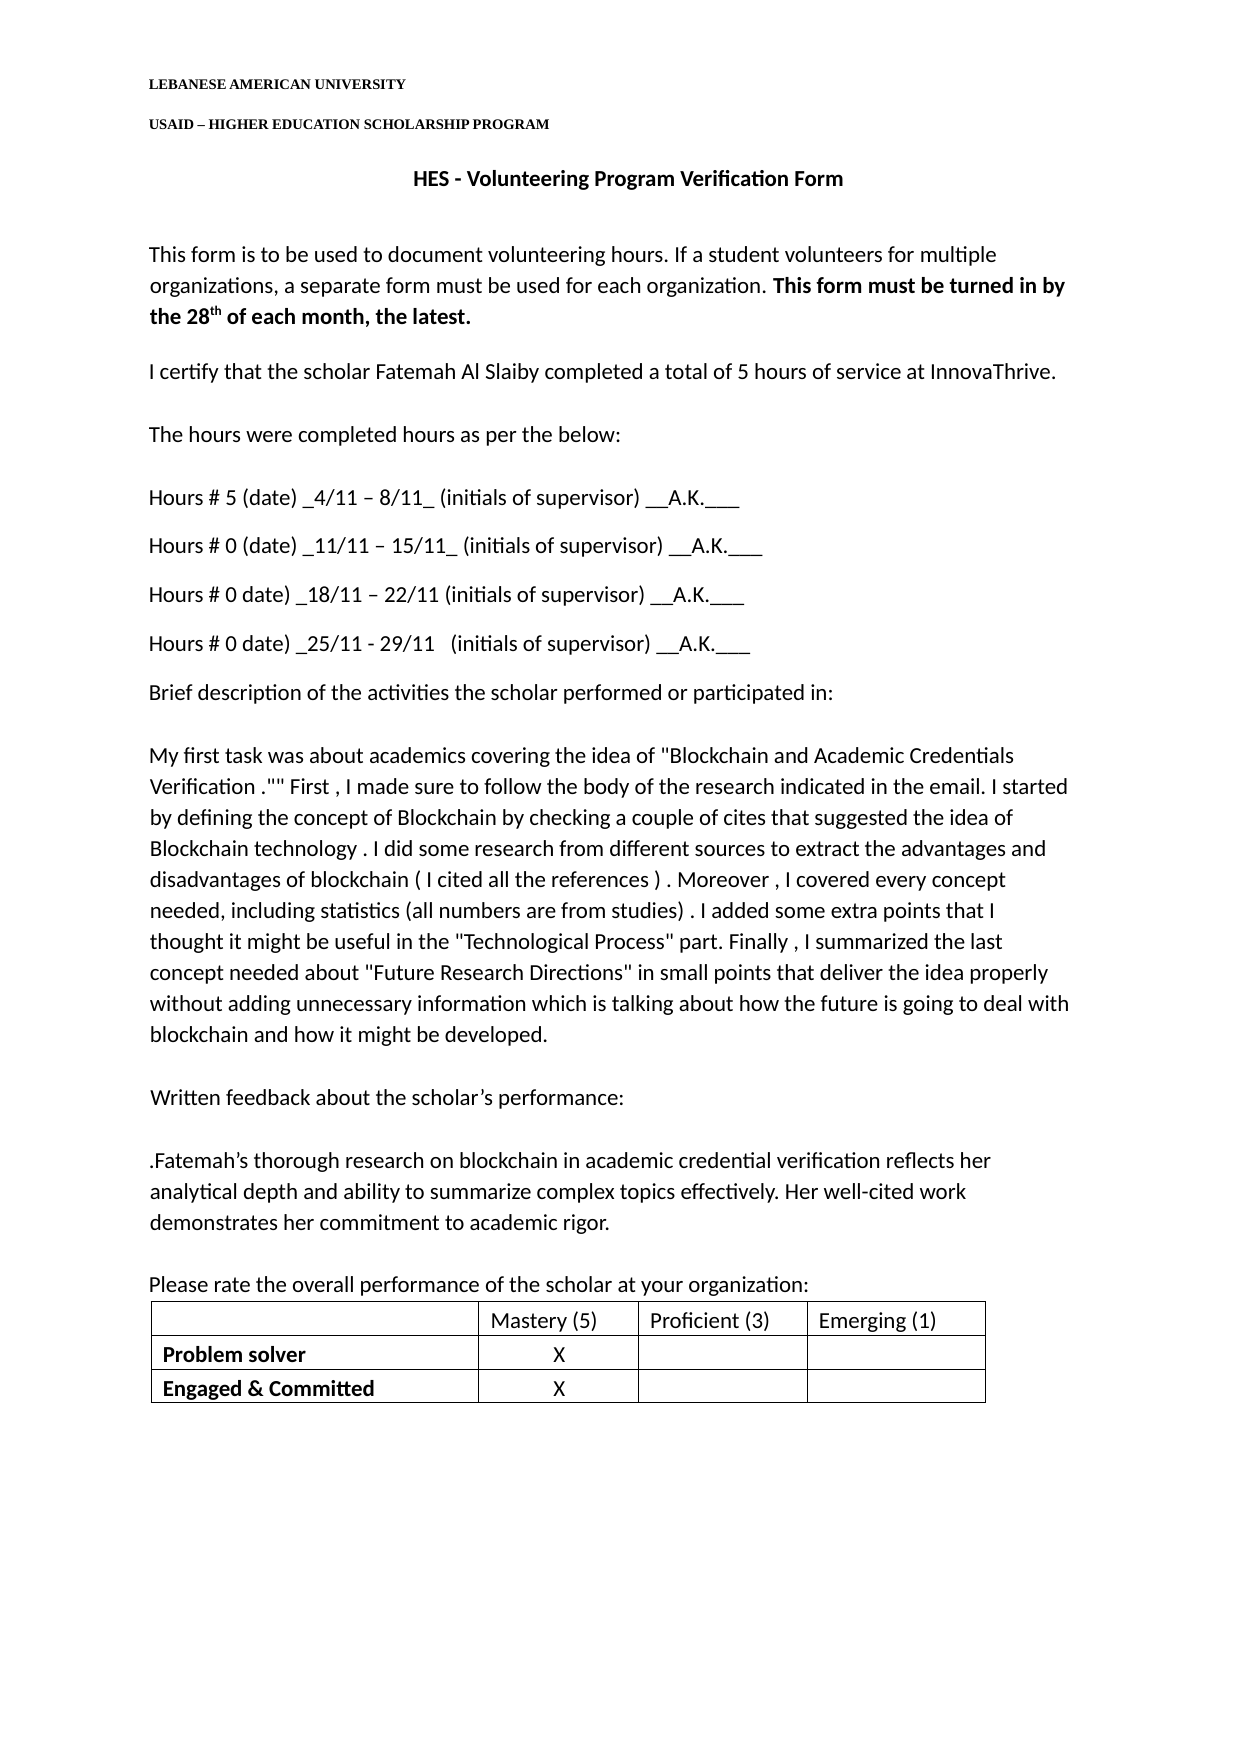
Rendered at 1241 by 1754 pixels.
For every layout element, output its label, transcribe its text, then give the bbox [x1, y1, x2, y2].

table_header Mastery (5) [479, 1302, 638, 1335]
text HES - Volunteering Program Verification Form [185, 164, 1072, 192]
table_cell [639, 1336, 807, 1368]
table_header [152, 1302, 478, 1335]
text This form is to be used to document volunteering hours. If a student volunteers for multiple organizations, a separate form must be used for each organization. This form must be turned in by the 28th of each month, the latest. [148, 240, 1072, 331]
table_cell Engaged & Committed [152, 1370, 478, 1402]
text My first task was about academics covering the idea of "Blockchain and Academic Credentials Verification ."" First , I made sure to follow the body of the research indicated in the email. I started by defining the concept of Blockchain by checking a couple of cites that suggested the idea of Blockchain technology . I did some research from different sources to extract the advantages and disadvantages of blockchain ( I cited all the references ) . Moreover , I covered every concept needed, including statistics (all numbers are from studies) . I added some extra points that I thought it might be useful in the "Technological Process" part. Finally , I summarized the last concept needed about "Future Research Directions" in small points that deliver the idea properly without adding unnecessary information which is talking about how the future is going to deal with blockchain and how it might be developed. [148, 741, 1072, 1048]
text I certify that the scholar Fatemah Al Slaiby completed a total of 5 hours of service at InnovaThrive. [148, 357, 1072, 385]
table_cell X [479, 1370, 638, 1402]
text The hours were completed hours as per the below: [148, 420, 1072, 448]
text Hours # 0 date) _18/11 – 22/11 (initials of supervisor) __A.K.___ [148, 580, 1072, 608]
table_cell [639, 1370, 807, 1402]
table_header Proficient (3) [639, 1302, 807, 1335]
table_cell [808, 1370, 985, 1402]
text Hours # 0 (date) _11/11 – 15/11_ (initials of supervisor) __A.K.___ [148, 531, 1072, 559]
text USAID – HIGHER EDUCATION SCHOLARSHIP PROGRAM [148, 116, 1072, 132]
text Hours # 5 (date) _4/11 – 8/11_ (initials of supervisor) __A.K.___ [148, 483, 1072, 511]
text Hours # 0 date) _25/11 - 29/11 (initials of supervisor) __A.K.___ [148, 629, 1072, 657]
table_cell X [479, 1336, 638, 1368]
table_cell Problem solver [152, 1336, 478, 1368]
text Please rate the overall performance of the scholar at your organization: [148, 1270, 1072, 1298]
text LEBANESE AMERICAN UNIVERSITY [148, 76, 1072, 92]
table_header Emerging (1) [808, 1302, 985, 1335]
text .Fatemah’s thorough research on blockchain in academic credential verification reflects her analytical depth and ability to summarize complex topics effectively. Her well-cited work demonstrates her commitment to academic rigor. [148, 1146, 1072, 1236]
table_cell [808, 1336, 985, 1368]
text Brief description of the activities the scholar performed or participated in: [148, 678, 1072, 706]
text Written feedback about the scholar’s performance: [150, 1083, 1072, 1111]
